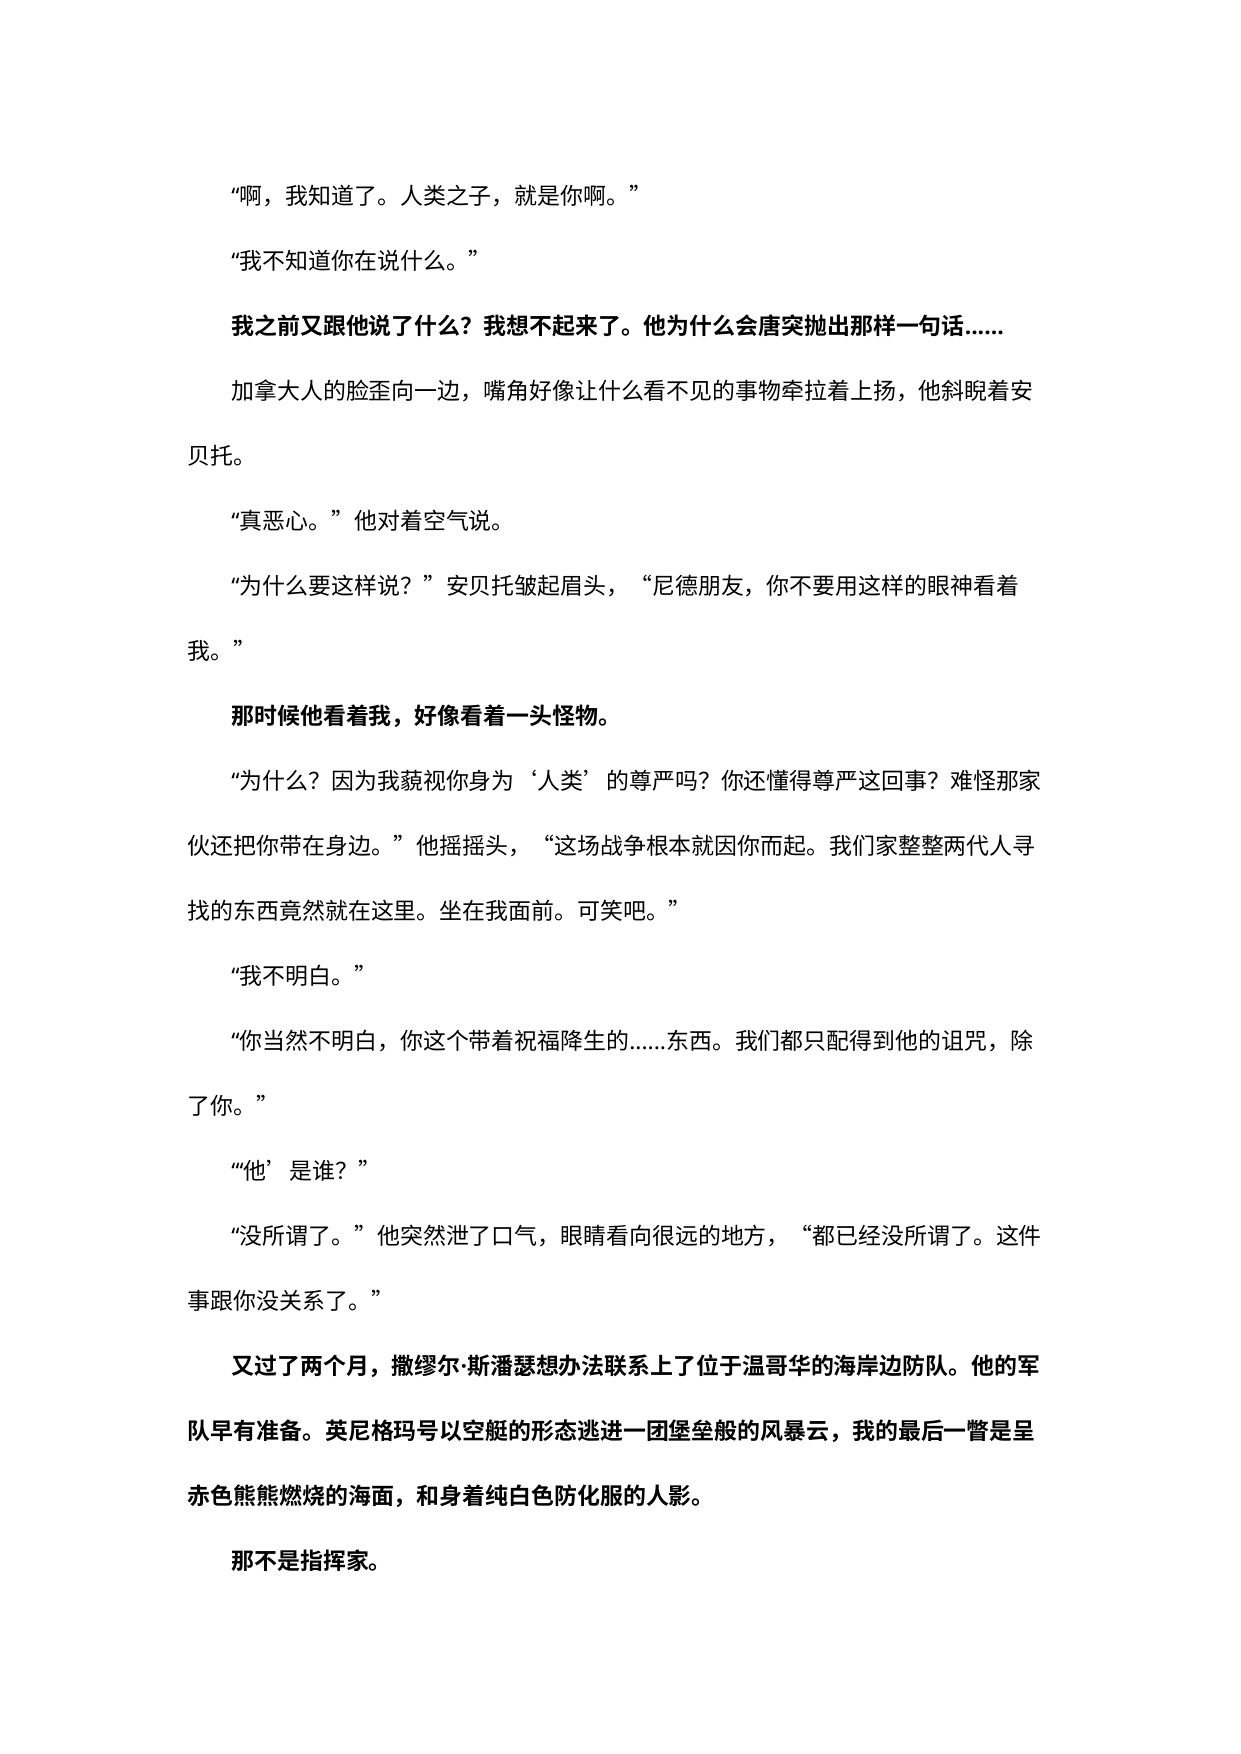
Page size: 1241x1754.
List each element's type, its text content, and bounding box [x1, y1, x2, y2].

text “真恶心。”他对着空气说。 [187, 487, 1053, 552]
text “你当然不明白，你这个带着祝福降生的......东西。我们都只配得到他的诅咒，除了你。” [187, 1007, 1053, 1137]
text “为什么要这样说？”安贝托皱起眉头，“尼德朋友，你不要用这样的眼神看着我。” [187, 552, 1053, 682]
text 加拿大人的脸歪向一边，嘴角好像让什么看不见的事物牵拉着上扬，他斜睨着安贝托。 [187, 357, 1053, 487]
text “啊，我知道了。人类之子，就是你啊。” [187, 162, 1053, 227]
text 又过了两个月，撒缪尔·斯潘瑟想办法联系上了位于温哥华的海岸边防队。他的军队早有准备。英尼格玛号以空艇的形态逃进一团堡垒般的风暴云，我的最后一瞥是呈赤色熊熊燃烧的海面，和身着纯白色防化服的人影。 [187, 1332, 1053, 1527]
text “‘他’是谁？” [187, 1137, 1053, 1202]
text “我不知道你在说什么。” [187, 227, 1053, 292]
text 我之前又跟他说了什么？我想不起来了。他为什么会唐突抛出那样一句话...... [187, 292, 1053, 357]
text 那不是指挥家。 [187, 1527, 1053, 1592]
text “没所谓了。”他突然泄了口气，眼睛看向很远的地方，“都已经没所谓了。这件事跟你没关系了。” [187, 1202, 1053, 1332]
text “为什么？因为我藐视你身为‘人类’的尊严吗？你还懂得尊严这回事？难怪那家伙还把你带在身边。”他摇摇头，“这场战争根本就因你而起。我们家整整两代人寻找的东西竟然就在这里。坐在我面前。可笑吧。” [187, 747, 1053, 942]
text 那时候他看着我，好像看着一头怪物。 [187, 682, 1053, 747]
text “我不明白。” [187, 942, 1053, 1007]
